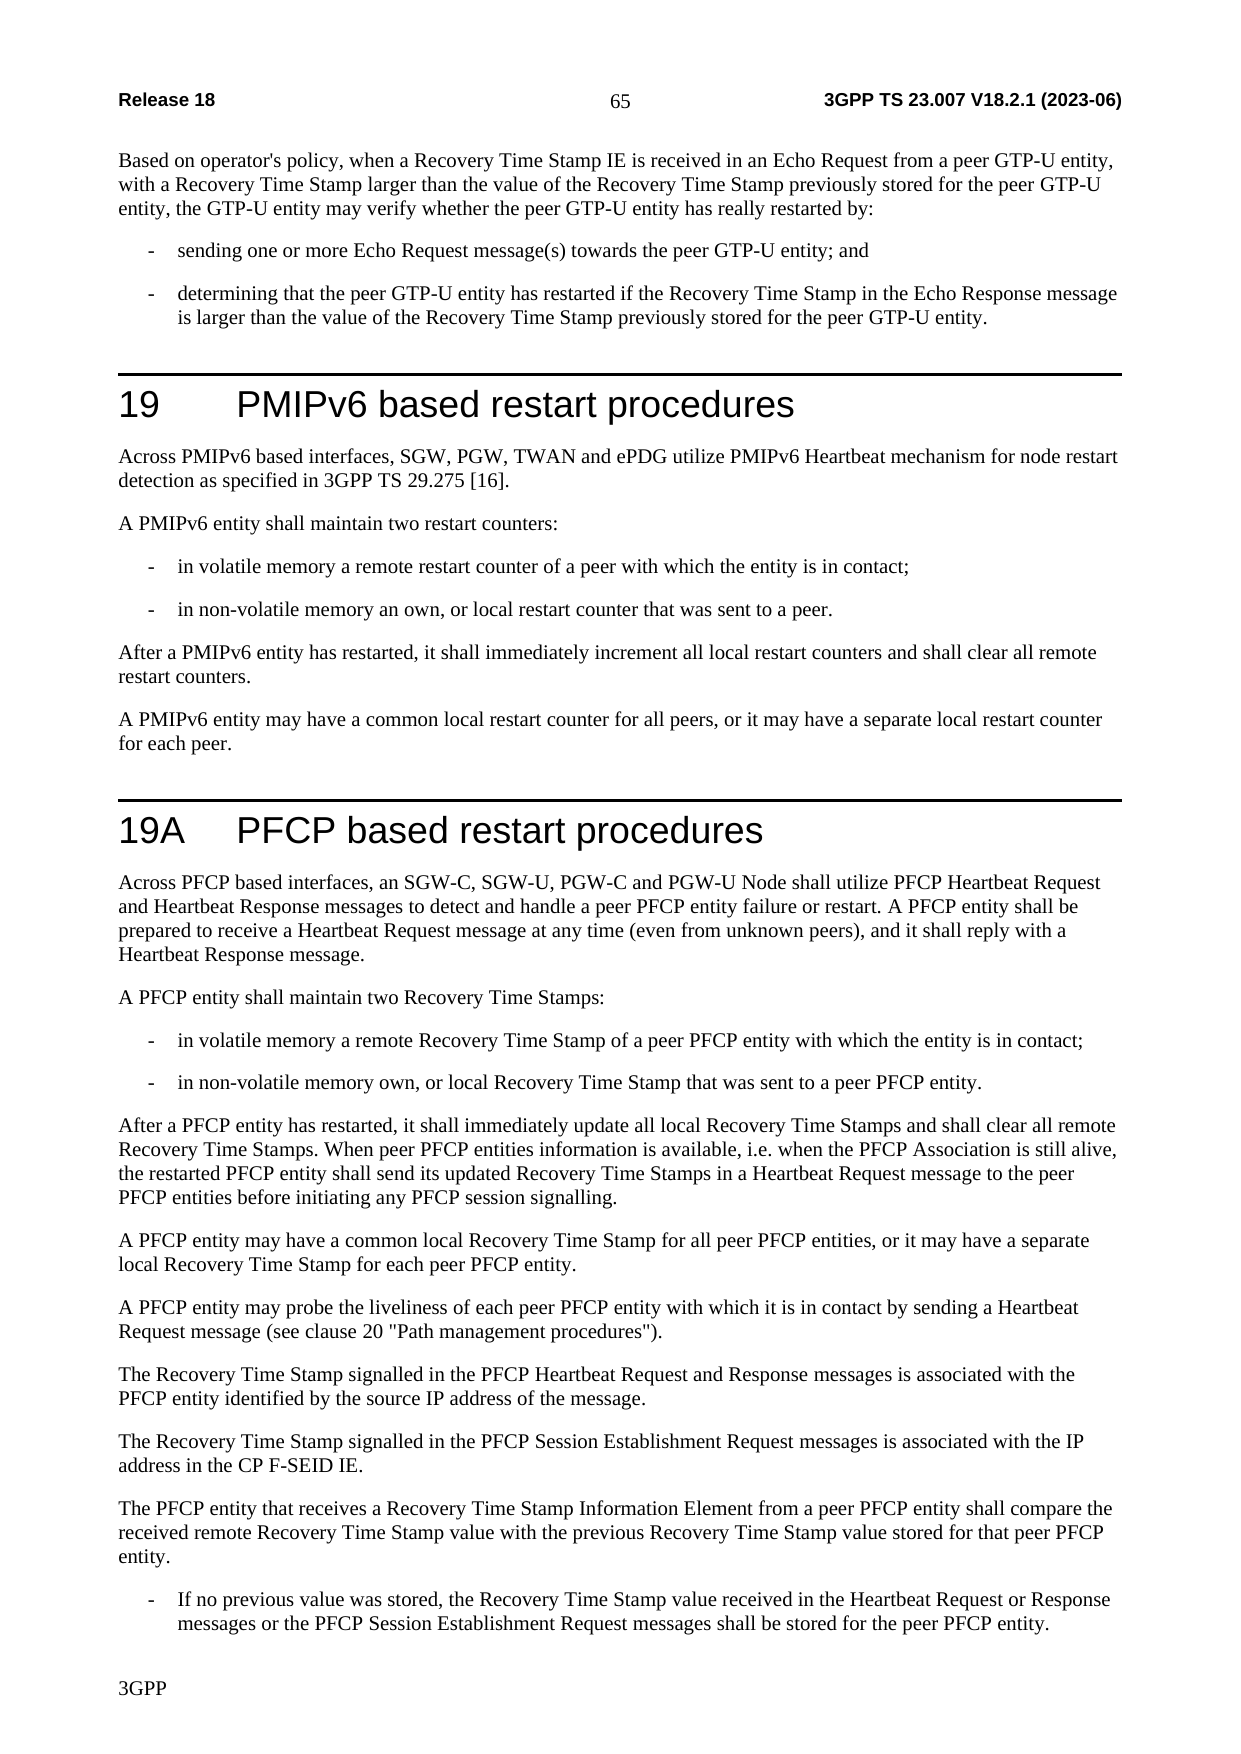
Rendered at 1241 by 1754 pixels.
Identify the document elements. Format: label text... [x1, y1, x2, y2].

text A PMIPv6 entity may have a common local restart counter for all peers, or it may have a separate local restart counter for each peer. [118, 707, 1122, 755]
text - If no previous value was stored, the Recovery Time Stamp value received in the Heartbeat Request or Response messages or the PFCP Session Establishment Request messages shall be stored for the peer PFCP entity. [148, 1587, 1122, 1635]
text The Recovery Time Stamp signalled in the PFCP Heartbeat Request and Response messages is associated with the PFCP entity identified by the source IP address of the message. [118, 1362, 1122, 1410]
text After a PMIPv6 entity has restarted, it shall immediately increment all local restart counters and shall clear all remote restart counters. [118, 640, 1122, 688]
text - in volatile memory a remote Recovery Time Stamp of a peer PFCP entity with which the entity is in contact; [148, 1027, 1122, 1052]
text A PFCP entity may have a common local Recovery Time Stamp for all peer PFCP entities, or it may have a separate local Recovery Time Stamp for each peer PFCP entity. [118, 1228, 1122, 1276]
text Based on operator's policy, when a Recovery Time Stamp IE is received in an Echo Request from a peer GTP-U entity, with a Recovery Time Stamp larger than the value of the Recovery Time Stamp previously stored for the peer GTP-U entity, the GTP-U entity may verify whether the peer GTP-U entity has really restarted by: [118, 147, 1122, 220]
text After a PFCP entity has restarted, it shall immediately update all local Recovery Time Stamps and shall clear all remote Recovery Time Stamps. When peer PFCP entities information is available, i.e. when the PFCP Association is still alive, the restarted PFCP entity shall send its updated Recovery Time Stamps in a Heartbeat Request message to the peer PFCP entities before initiating any PFCP session signalling. [118, 1113, 1122, 1209]
text The Recovery Time Stamp signalled in the PFCP Session Establishment Request messages is associated with the IP address in the CP F-SEID IE. [118, 1429, 1122, 1477]
text - in non-volatile memory an own, or local restart counter that was sent to a peer. [148, 597, 1122, 621]
text - sending one or more Echo Request message(s) towards the peer GTP-U entity; and [148, 238, 1122, 262]
text Across PMIPv6 based interfaces, SGW, PGW, TWAN and ePDG utilize PMIPv6 Heartbeat mechanism for node restart detection as specified in 3GPP TS 29.275 [16]. [118, 444, 1122, 492]
text A PFCP entity shall maintain two Recovery Time Stamps: [118, 985, 1122, 1009]
text A PFCP entity may probe the liveliness of each peer PFCP entity with which it is in contact by sending a Heartbeat Request message (see clause 20 "Path management procedures"). [118, 1295, 1122, 1343]
text Across PFCP based interfaces, an SGW-C, SGW-U, PGW-C and PGW-U Node shall utilize PFCP Heartbeat Request and Heartbeat Response messages to detect and handle a peer PFCP entity failure or restart. A PFCP entity shall be prepared to receive a Heartbeat Request message at any time (even from unknown peers), and it shall reply with a Heartbeat Response message. [118, 870, 1122, 966]
subtitle 19A PFCP based restart procedures [118, 802, 1122, 851]
subtitle 19 PMIPv6 based restart procedures [118, 376, 1122, 426]
text A PMIPv6 entity shall maintain two restart counters: [118, 511, 1122, 535]
text - determining that the peer GTP-U entity has restarted if the Recovery Time Stamp in the Echo Response message is larger than the value of the Recovery Time Stamp previously stored for the peer GTP-U entity. [148, 281, 1122, 329]
text - in volatile memory a remote restart counter of a peer with which the entity is in contact; [148, 554, 1122, 578]
text The PFCP entity that receives a Recovery Time Stamp Information Element from a peer PFCP entity shall compare the received remote Recovery Time Stamp value with the previous Recovery Time Stamp value stored for that peer PFCP entity. [118, 1496, 1122, 1568]
text - in non-volatile memory own, or local Recovery Time Stamp that was sent to a peer PFCP entity. [148, 1070, 1122, 1094]
